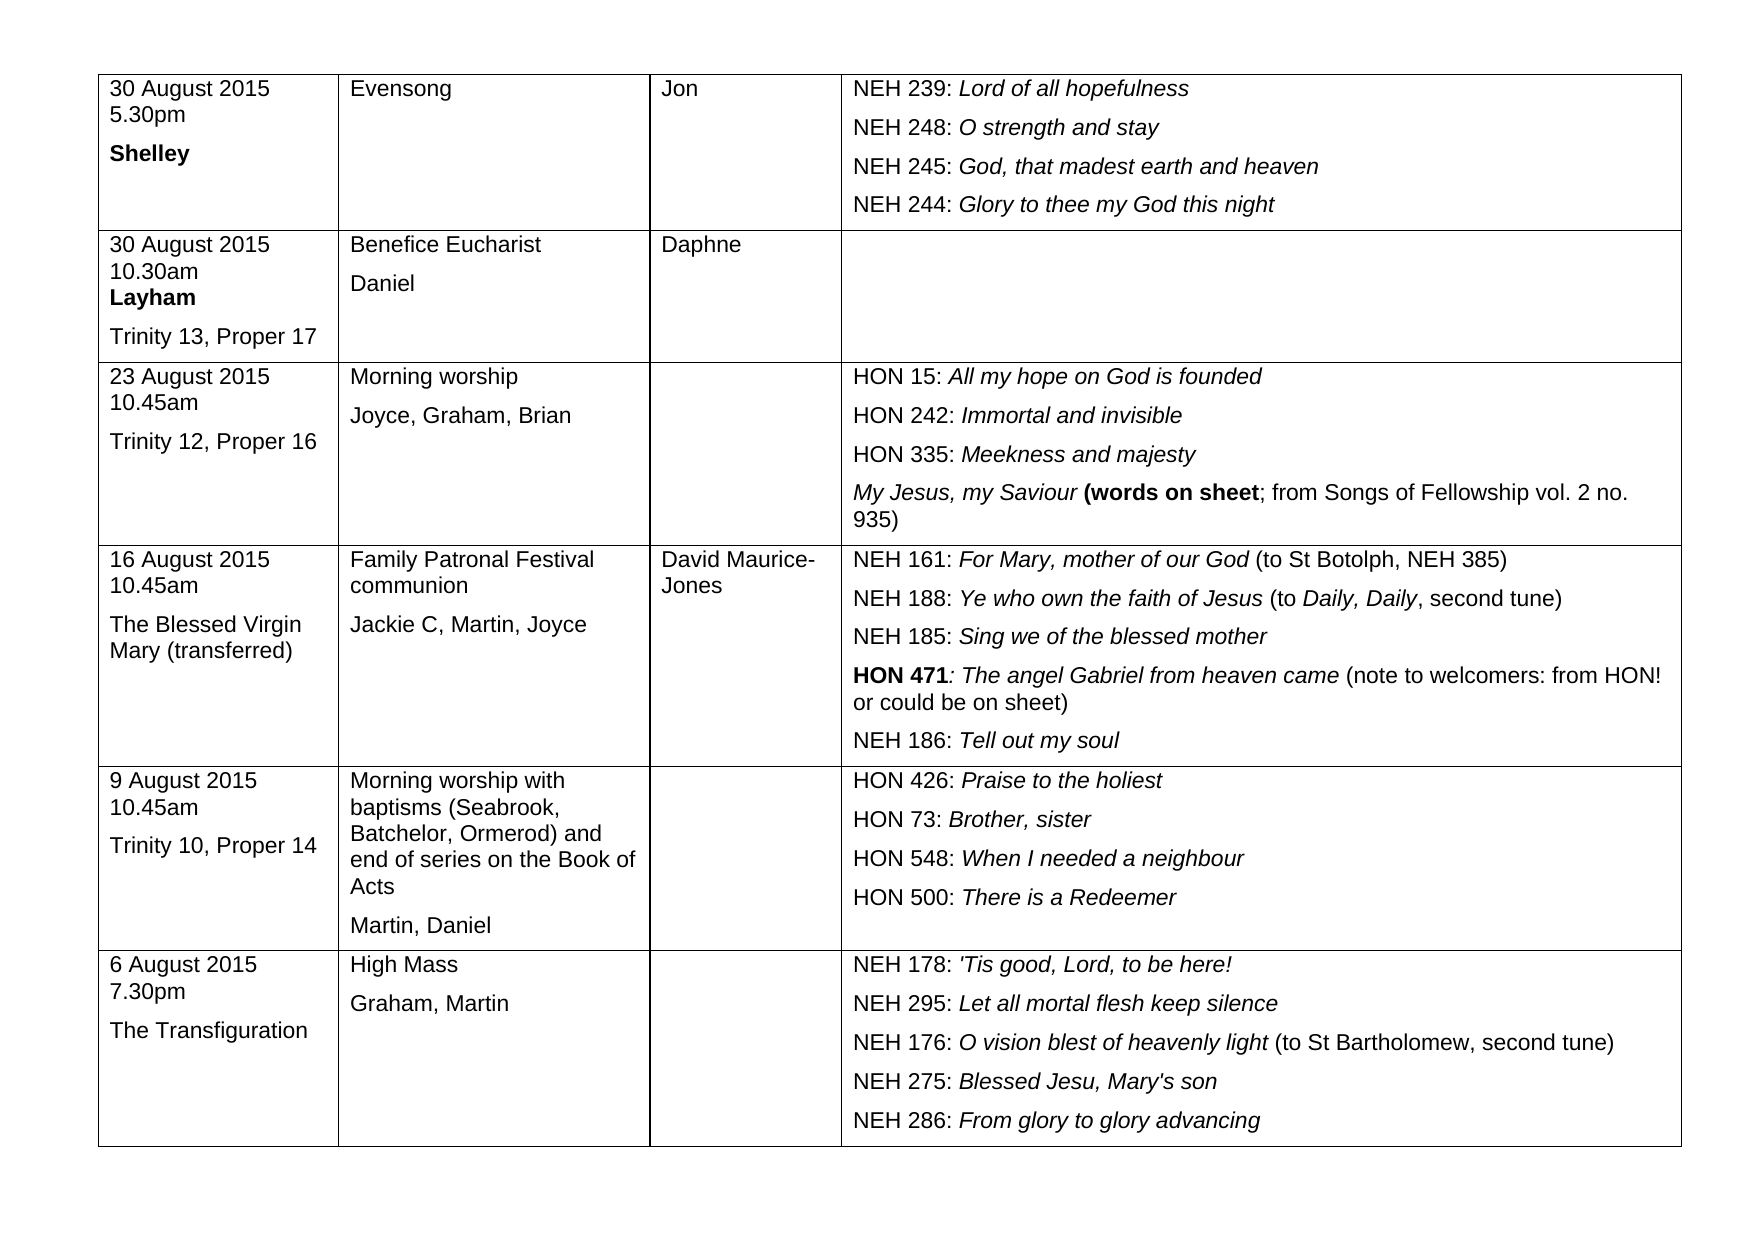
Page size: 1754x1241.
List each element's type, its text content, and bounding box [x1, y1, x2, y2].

table_cell 23 August 2015 10.45am Trinity 12, Proper 16 [99, 363, 338, 544]
table_cell [842, 231, 1681, 362]
table_cell NEH 161: For Mary, mother of our God (to St Botolph, NEH 385) NEH 188: Ye who own the faith of Jesus (to Daily, Daily, second tune) NEH 185: Sing we of the blessed mother HON 471: The angel Gabriel from heaven came (note to welcomers: from HON! or could be on sheet) NEH 186: Tell out my soul [842, 546, 1681, 766]
table_cell [651, 363, 841, 544]
table_cell HON 15: All my hope on God is founded HON 242: Immortal and invisible HON 335: Meekness and majesty My Jesus, my Saviour (words on sheet; from Songs of Fellowship vol. 2 no. 935) [842, 363, 1681, 544]
table_cell High Mass Graham, Martin [339, 951, 649, 1146]
table_cell [651, 767, 841, 950]
table_cell Benefice Eucharist Daniel [339, 231, 649, 362]
table_cell 30 August 2015 5.30pm Shelley [99, 75, 338, 230]
table_cell David Maurice-Jones [651, 546, 841, 766]
table_cell Family Patronal Festival communion Jackie C, Martin, Joyce [339, 546, 649, 766]
table_cell Morning worship Joyce, Graham, Brian [339, 363, 649, 544]
table_cell [651, 951, 841, 1146]
table_cell 16 August 2015 10.45am The Blessed Virgin Mary (transferred) [99, 546, 338, 766]
table_cell 9 August 2015 10.45am Trinity 10, Proper 14 [99, 767, 338, 950]
table_cell Evensong [339, 75, 649, 230]
table_cell 6 August 2015 7.30pm The Transfiguration [99, 951, 338, 1146]
table_cell NEH 178: 'Tis good, Lord, to be here! NEH 295: Let all mortal flesh keep silence NEH 176: O vision blest of heavenly light (to St Bartholomew, second tune) NEH 275: Blessed Jesu, Mary's son NEH 286: From glory to glory advancing [842, 951, 1681, 1146]
table_cell 30 August 2015 10.30am Layham Trinity 13, Proper 17 [99, 231, 338, 362]
table_cell HON 426: Praise to the holiest HON 73: Brother, sister HON 548: When I needed a neighbour HON 500: There is a Redeemer [842, 767, 1681, 950]
table_cell Daphne [651, 231, 841, 362]
table_cell Morning worship with baptisms (Seabrook, Batchelor, Ormerod) and end of series on the Book of Acts Martin, Daniel [339, 767, 649, 950]
table_cell NEH 239: Lord of all hopefulness NEH 248: O strength and stay NEH 245: God, that madest earth and heaven NEH 244: Glory to thee my God this night [842, 75, 1681, 230]
table_cell Jon [651, 75, 841, 230]
